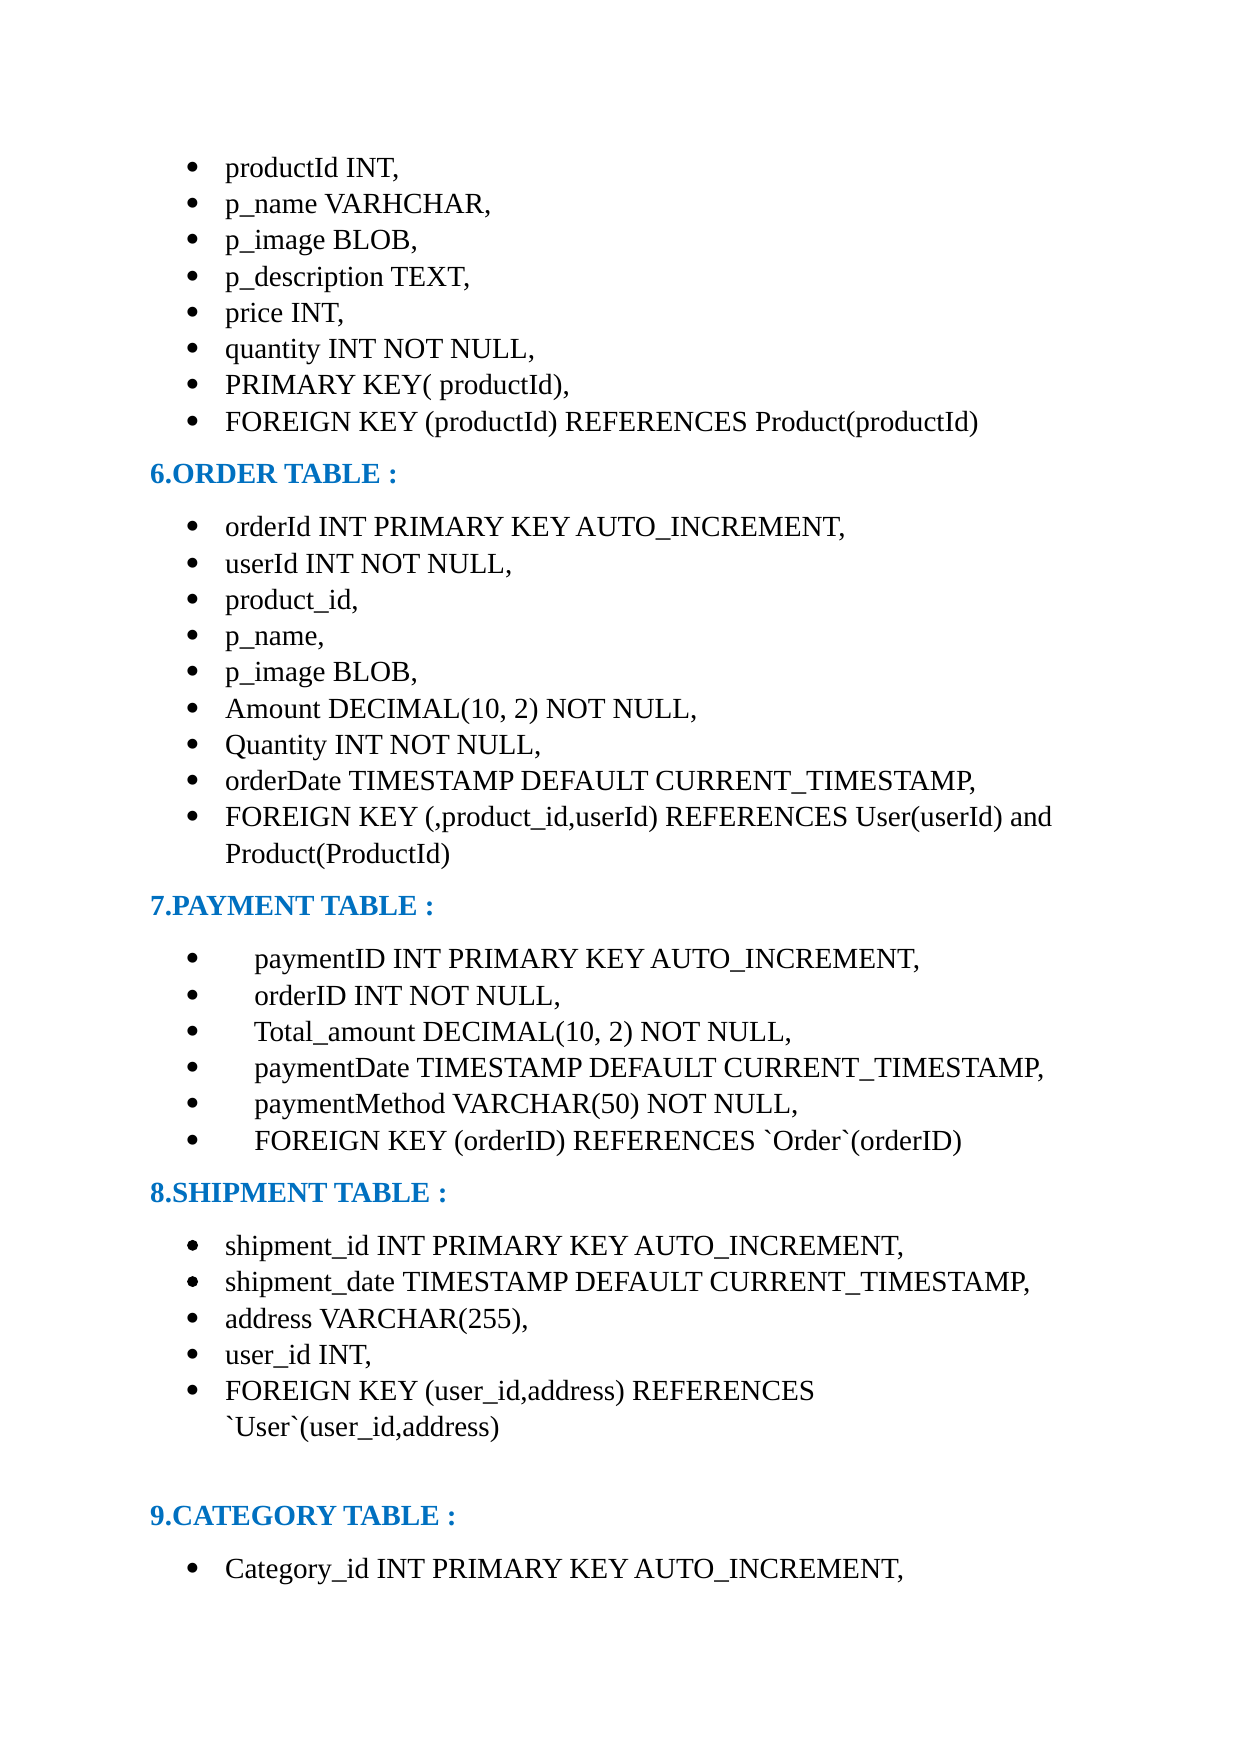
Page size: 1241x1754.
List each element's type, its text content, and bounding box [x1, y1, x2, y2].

list Quantity INT NOT NULL, [187, 727, 1090, 761]
text 8.SHIPMENT TABLE : [150, 1176, 1090, 1209]
list product_id, [187, 582, 1090, 616]
list orderId INT PRIMARY KEY AUTO_INCREMENT, [187, 509, 1090, 543]
list Category_id INT PRIMARY KEY AUTO_INCREMENT, [187, 1551, 1090, 1585]
list p_image BLOB, [187, 654, 1090, 688]
list FOREIGN KEY (,product_id,userId) REFERENCES User(userId) and Product(ProductId) [187, 799, 1090, 869]
list paymentDate TIMESTAMP DEFAULT CURRENT_TIMESTAMP, [187, 1050, 1090, 1084]
list user_id INT, [187, 1337, 1090, 1371]
list Amount DECIMAL(10, 2) NOT NULL, [187, 691, 1090, 724]
list userId INT NOT NULL, [187, 546, 1090, 579]
list p_name, [187, 618, 1090, 652]
list paymentMethod VARCHAR(50) NOT NULL, [187, 1086, 1090, 1120]
list paymentID INT PRIMARY KEY AUTO_INCREMENT, [187, 941, 1090, 975]
list FOREIGN KEY (productId) REFERENCES Product(productId) [187, 404, 1090, 437]
list p_image BLOB, [187, 222, 1090, 256]
text 9.CATEGORY TABLE : [150, 1498, 1090, 1532]
list shipment_id INT PRIMARY KEY AUTO_INCREMENT, [187, 1228, 1090, 1262]
list FOREIGN KEY (user_id,address) REFERENCES `User`(user_id,address) [187, 1373, 1090, 1443]
list productId INT, [187, 150, 1090, 184]
text 6.ORDER TABLE : [150, 457, 1090, 490]
list FOREIGN KEY (orderID) REFERENCES `Order`(orderID) [187, 1123, 1090, 1156]
list orderID INT NOT NULL, [187, 978, 1090, 1011]
list p_description TEXT, [187, 259, 1090, 292]
list quantity INT NOT NULL, [187, 331, 1090, 365]
text 7.PAYMENT TABLE : [150, 888, 1090, 922]
list p_name VARHCHAR, [187, 186, 1090, 220]
list price INT, [187, 295, 1090, 329]
list orderDate TIMESTAMP DEFAULT CURRENT_TIMESTAMP, [187, 763, 1090, 797]
list PRIMARY KEY( productId), [187, 367, 1090, 401]
list Total_amount DECIMAL(10, 2) NOT NULL, [187, 1014, 1090, 1047]
list address VARCHAR(255), [187, 1301, 1090, 1334]
list shipment_date TIMESTAMP DEFAULT CURRENT_TIMESTAMP, [187, 1264, 1090, 1298]
